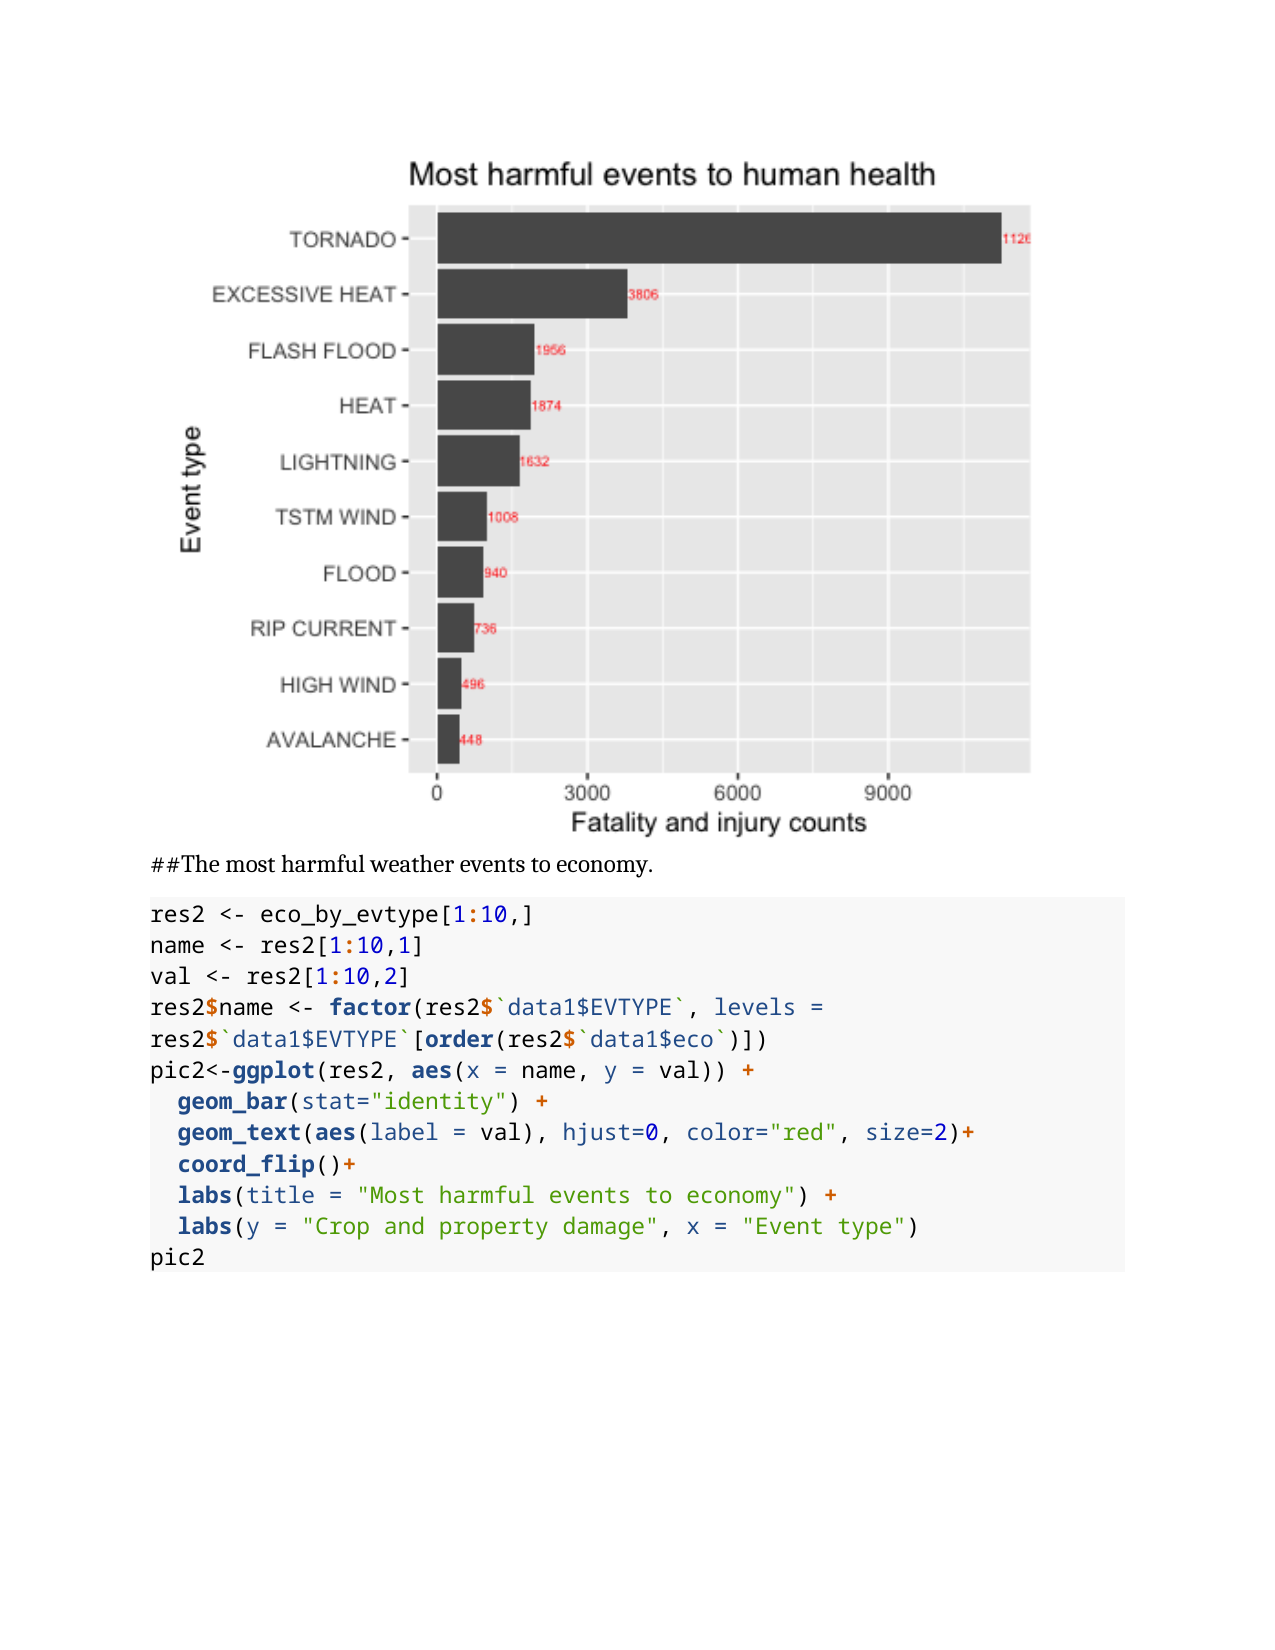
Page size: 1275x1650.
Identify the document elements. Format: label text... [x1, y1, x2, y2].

text res2 <- eco_by_evtype[1:10,] name <- res2[1:10,1] val <- res2[1:10,2] res2$name <- factor(res2$`data1$EVTYPE`, levels = res2$`data1$EVTYPE`[order(res2$`data1$eco`)]) pic2<-ggplot(res2, aes(x = name, y = val)) + geom_bar(stat="identity") + geom_text(aes(label = val), hjust=0, color="red", size=2)+ coord_flip()+ labs(title = "Most harmful events to economy") + labs(y = "Crop and property damage", x = "Event type") pic2 [150, 897, 1125, 1272]
picture [168, 150, 1044, 850]
